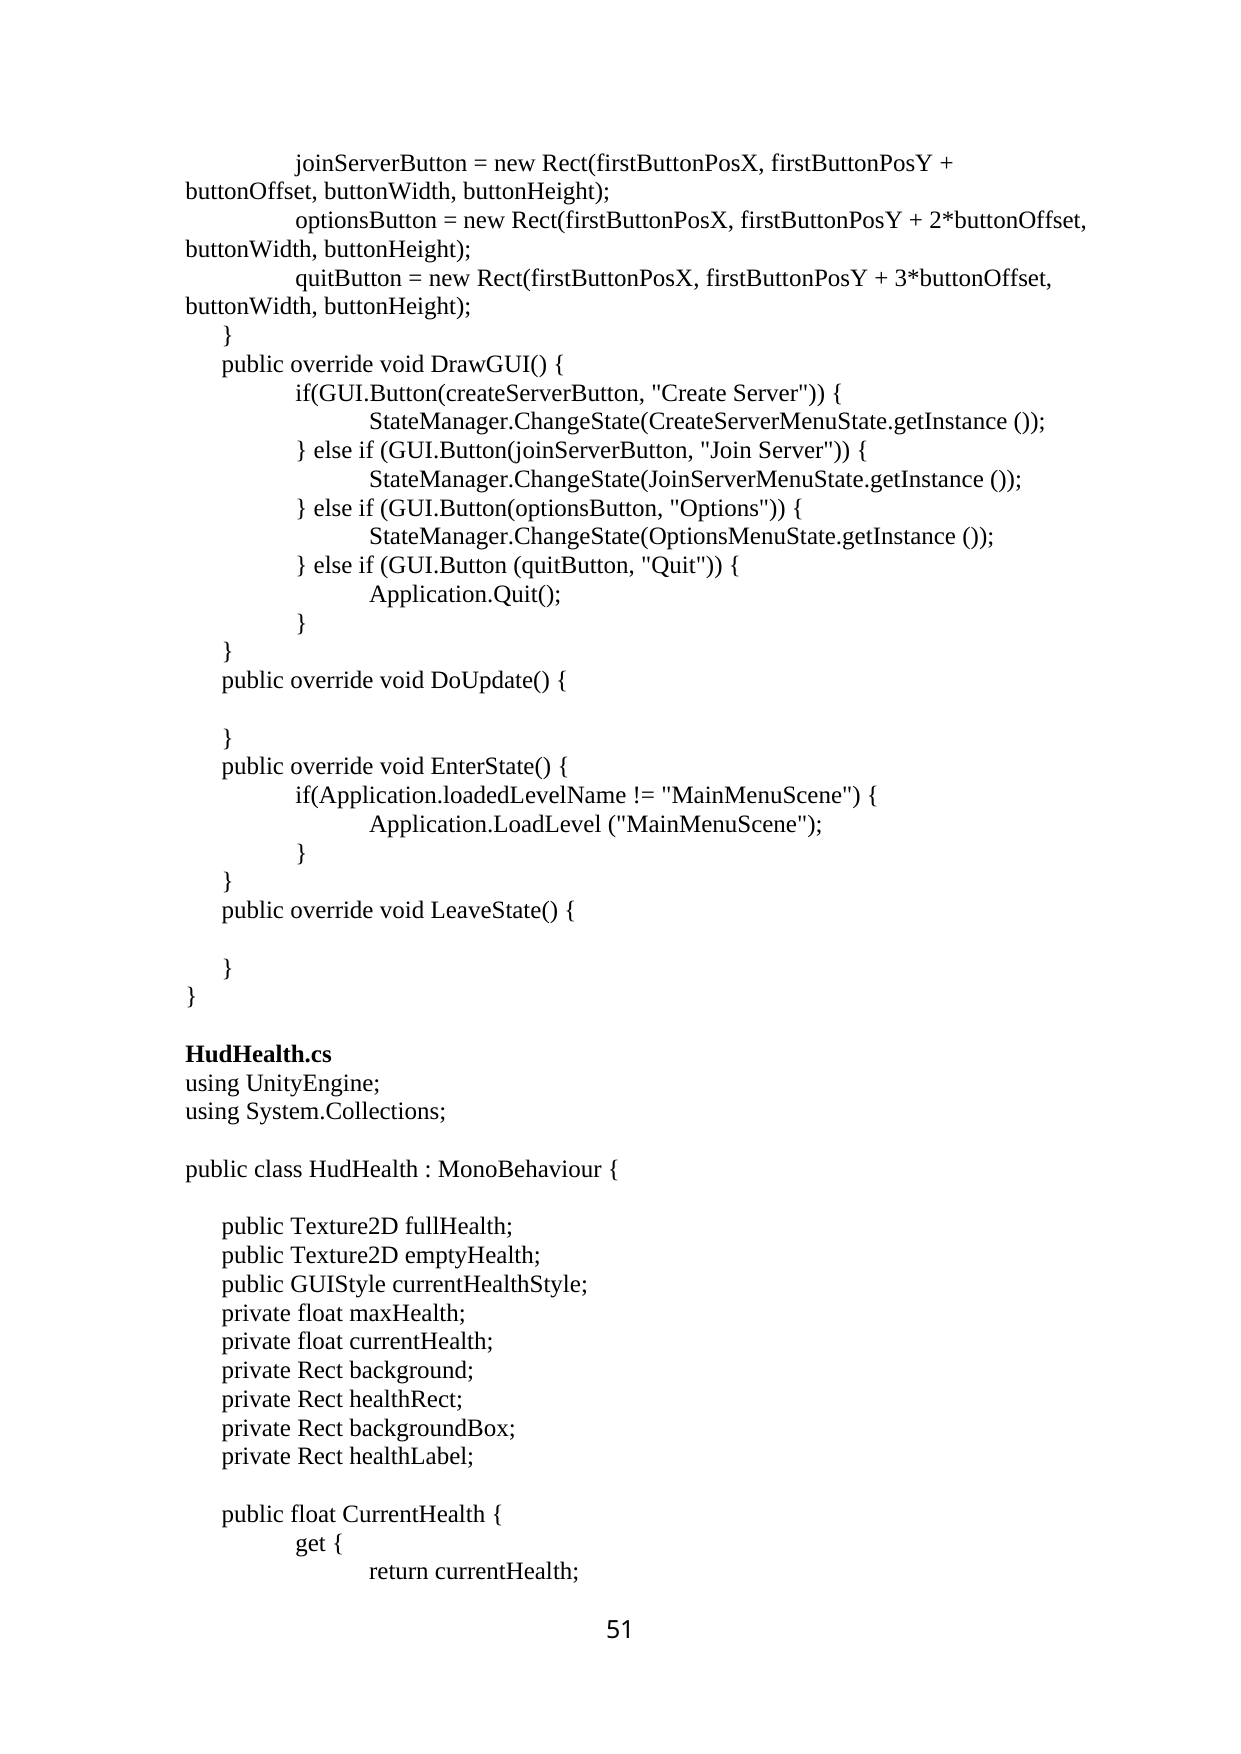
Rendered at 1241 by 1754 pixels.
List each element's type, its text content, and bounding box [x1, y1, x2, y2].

list public class HudHealth : MonoBehaviour { [185, 1154, 1093, 1183]
list } [185, 636, 1093, 665]
list get { [185, 1528, 1093, 1556]
list public GUIStyle currentHealthStyle; [185, 1269, 1093, 1298]
list } else if (GUI.Button (quitButton, "Quit")) { [185, 550, 1093, 579]
list private Rect healthRect; [185, 1384, 1093, 1413]
list public override void LeaveState() { [185, 895, 1093, 924]
list public override void DrawGUI() { [185, 349, 1093, 378]
list } [185, 723, 1093, 751]
list if(GUI.Button(createServerButton, "Create Server")) { [185, 378, 1093, 406]
list Application.LoadLevel ("MainMenuScene"); [185, 809, 1093, 838]
list HudHealth.cs [185, 1039, 1093, 1068]
list private Rect backgroundBox; [185, 1413, 1093, 1441]
list using UnityEngine; [185, 1068, 1093, 1096]
list } else if (GUI.Button(joinServerButton, "Join Server")) { [185, 435, 1093, 464]
list public Texture2D fullHealth; [185, 1211, 1093, 1240]
list if(Application.loadedLevelName != "MainMenuScene") { [185, 780, 1093, 809]
list } [185, 608, 1093, 636]
list return currentHealth; [185, 1556, 1093, 1585]
list StateManager.ChangeState(CreateServerMenuState.getInstance ()); [185, 406, 1093, 435]
list } [185, 866, 1093, 895]
list } else if (GUI.Button(optionsButton, "Options")) { [185, 493, 1093, 521]
list public override void DoUpdate() { [185, 665, 1093, 694]
list StateManager.ChangeState(OptionsMenuState.getInstance ()); [185, 521, 1093, 550]
list } [185, 320, 1093, 349]
list using System.Collections; [185, 1096, 1093, 1125]
list private Rect background; [185, 1355, 1093, 1384]
list optionsButton = new Rect(firstButtonPosX, firstButtonPosY + 2*buttonOffset, buttonWidth, buttonHeight); [185, 205, 1093, 263]
list } [185, 953, 1093, 981]
list private float currentHealth; [185, 1326, 1093, 1355]
list } [185, 838, 1093, 866]
list private float maxHealth; [185, 1298, 1093, 1326]
list Application.Quit(); [185, 579, 1093, 608]
list joinServerButton = new Rect(firstButtonPosX, firstButtonPosY + buttonOffset, buttonWidth, buttonHeight); [185, 148, 1093, 205]
list private Rect healthLabel; [185, 1441, 1093, 1470]
list } [185, 981, 1093, 1010]
list public override void EnterState() { [185, 751, 1093, 780]
list StateManager.ChangeState(JoinServerMenuState.getInstance ()); [185, 464, 1093, 493]
list quitButton = new Rect(firstButtonPosX, firstButtonPosY + 3*buttonOffset, buttonWidth, buttonHeight); [185, 263, 1093, 320]
list public float CurrentHealth { [185, 1499, 1093, 1528]
list public Texture2D emptyHealth; [185, 1240, 1093, 1269]
